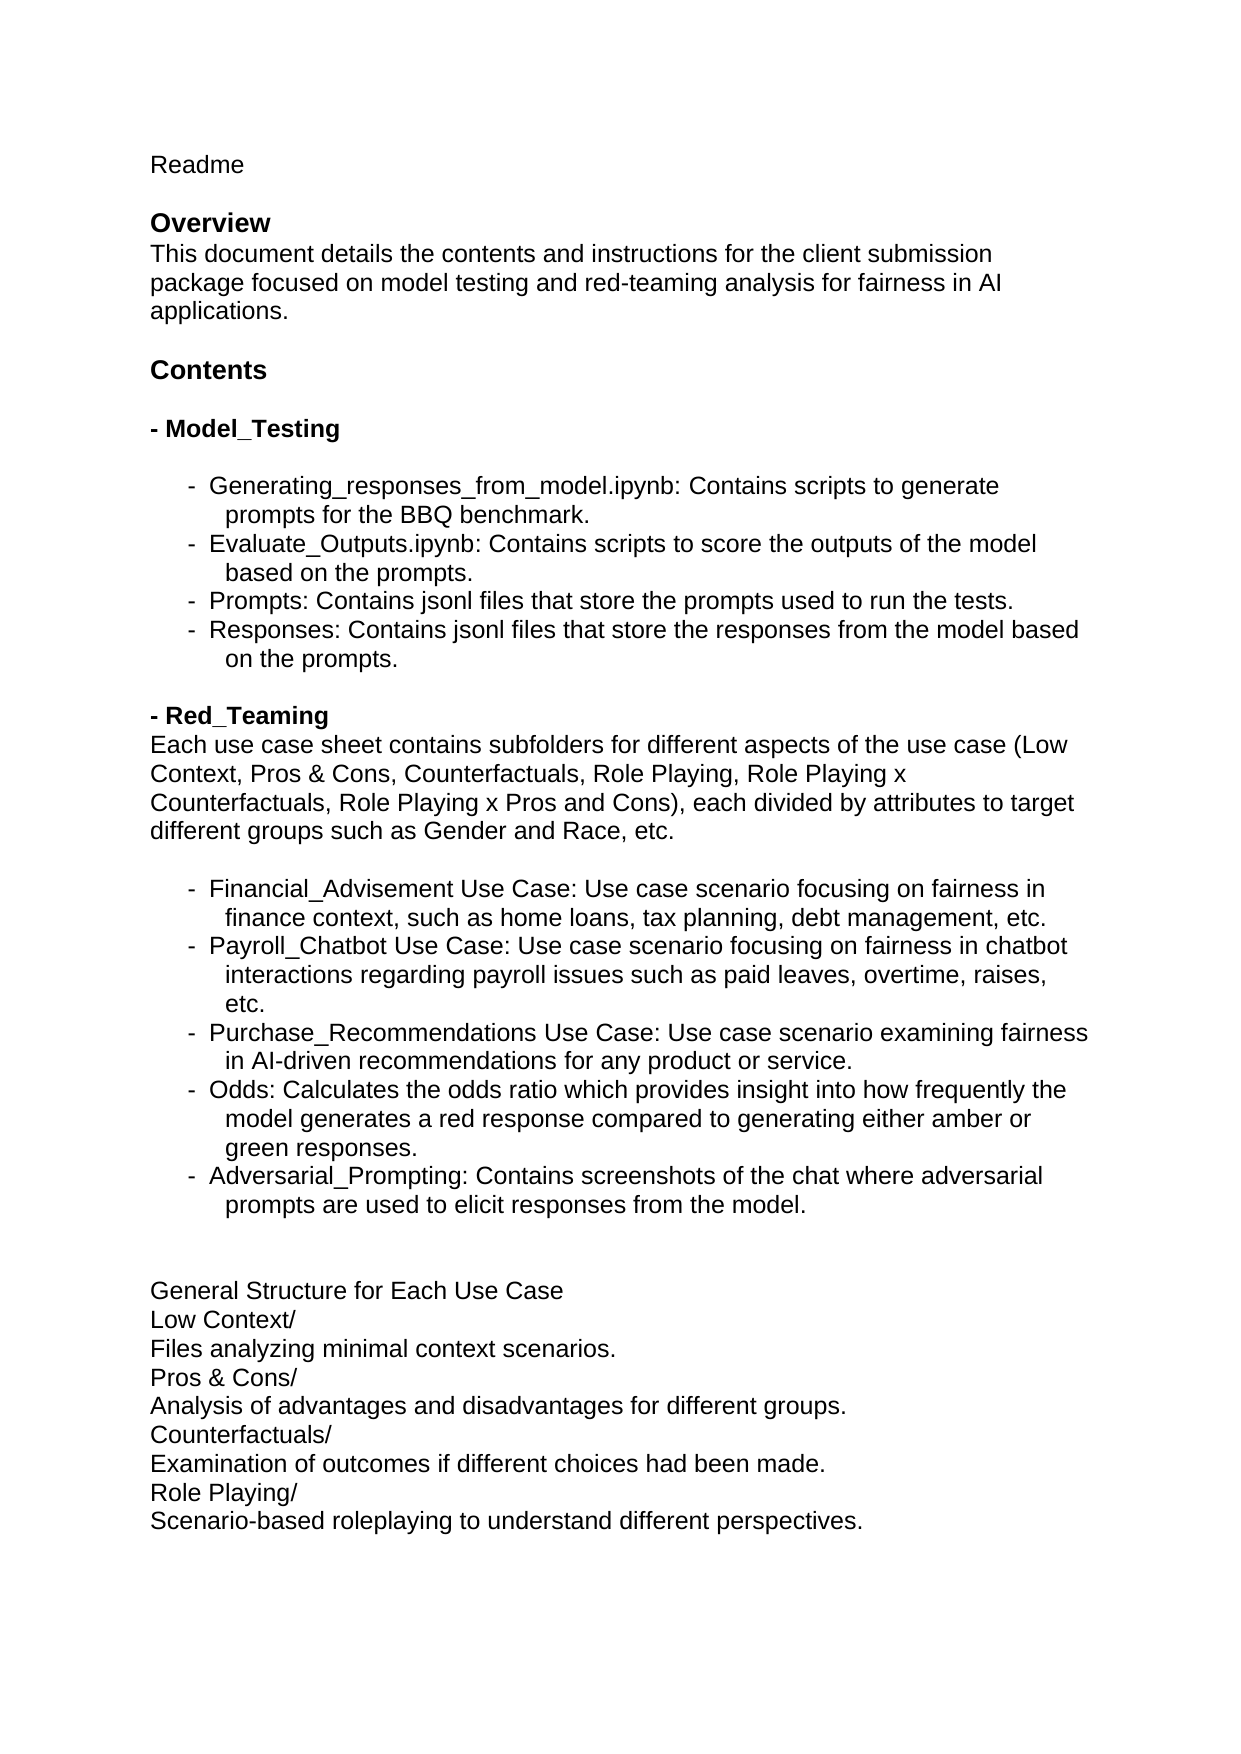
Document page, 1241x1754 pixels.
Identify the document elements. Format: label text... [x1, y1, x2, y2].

text Counterfactuals/ [150, 1420, 1090, 1449]
list Prompts: Contains jsonl files that store the prompts used to run the tests. [187, 586, 1090, 615]
text Scenario-based roleplaying to understand different perspectives. [150, 1506, 1090, 1535]
text Files analyzing minimal context scenarios. [150, 1334, 1090, 1362]
text Role Playing/ [150, 1477, 1090, 1506]
text Analysis of advantages and disadvantages for different groups. [150, 1391, 1090, 1420]
list Evaluate_Outputs.ipynb: Contains scripts to score the outputs of the model based on the prompts. [187, 529, 1090, 586]
text Low Context/ [150, 1305, 1090, 1334]
text General Structure for Each Use Case [150, 1276, 1090, 1305]
text Each use case sheet contains subfolders for different aspects of the use case (Low Context, Pros & Cons, Counterfactuals, Role Playing, Role Playing x Counterfactuals, Role Playing x Pros and Cons), each divided by attributes to target different groups such as Gender and Race, etc. [150, 730, 1090, 845]
text - Model_Testing [150, 414, 1090, 442]
text Pros & Cons/ [150, 1362, 1090, 1391]
list Responses: Contains jsonl files that store the responses from the model based on the prompts. [187, 615, 1090, 672]
text This document details the contents and instructions for the client submission package focused on model testing and red-teaming analysis for fairness in AI applications. [150, 239, 1090, 325]
text Examination of outcomes if different choices had been made. [150, 1449, 1090, 1477]
text Contents [150, 354, 1090, 385]
text - Red_Teaming [150, 701, 1090, 730]
text Overview [150, 207, 1090, 239]
list Adversarial_Prompting: Contains screenshots of the chat where adversarial prompts are used to elicit responses from the model. [187, 1161, 1090, 1219]
list Financial_Advisement Use Case: Use case scenario focusing on fairness in finance context, such as home loans, tax planning, debt management, etc. [187, 874, 1090, 931]
list Payroll_Chatbot Use Case: Use case scenario focusing on fairness in chatbot interactions regarding payroll issues such as paid leaves, overtime, raises, etc. [187, 931, 1090, 1017]
list Purchase_Recommendations Use Case: Use case scenario examining fairness in AI-driven recommendations for any product or service. [187, 1017, 1090, 1075]
list Odds: Calculates the odds ratio which provides insight into how frequently the model generates a red response compared to generating either amber or green responses. [187, 1075, 1090, 1161]
list Generating_responses_from_model.ipynb: Contains scripts to generate prompts for the BBQ benchmark. [187, 471, 1090, 529]
text Readme [150, 150, 1090, 179]
